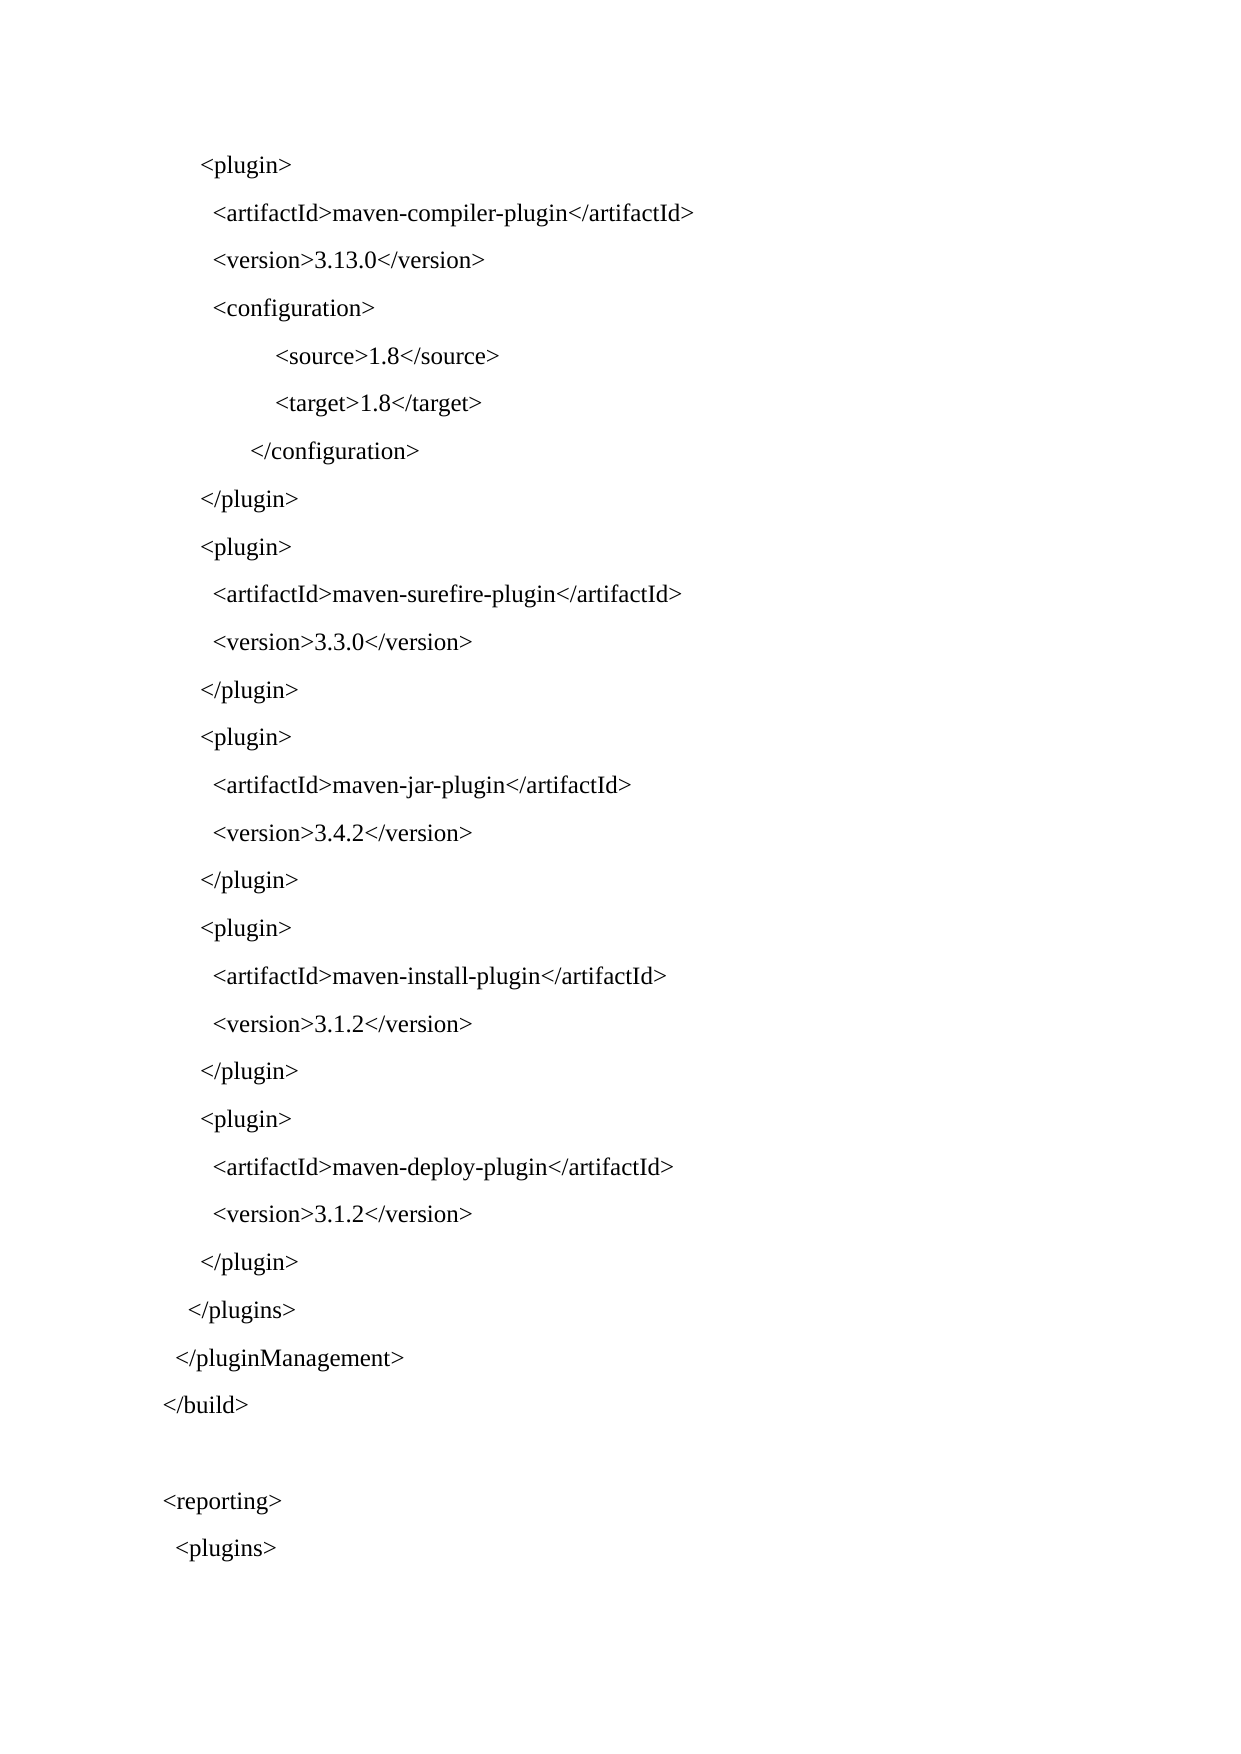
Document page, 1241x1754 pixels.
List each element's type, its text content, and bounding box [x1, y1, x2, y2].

text <plugin> [150, 913, 1090, 942]
text <version>3.13.0</version> [150, 245, 1090, 274]
text </configuration> [150, 436, 1090, 465]
text <plugins> [150, 1533, 1090, 1562]
text </plugins> [150, 1295, 1090, 1324]
text <source>1.8</source> [150, 341, 1090, 369]
text <plugin> [150, 722, 1090, 751]
text <plugin> [150, 532, 1090, 560]
text </plugin> [150, 675, 1090, 703]
text </plugin> [150, 1056, 1090, 1085]
text </plugin> [150, 866, 1090, 894]
text <version>3.3.0</version> [150, 627, 1090, 656]
text <target>1.8</target> [150, 388, 1090, 417]
text </build> [150, 1390, 1090, 1419]
text <plugin> [150, 150, 1090, 179]
text <plugin> [150, 1104, 1090, 1133]
text <version>3.1.2</version> [150, 1009, 1090, 1037]
text </pluginManagement> [150, 1343, 1090, 1371]
text <artifactId>maven-deploy-plugin</artifactId> [150, 1152, 1090, 1181]
text <configuration> [150, 293, 1090, 322]
text <artifactId>maven-jar-plugin</artifactId> [150, 770, 1090, 799]
text <version>3.1.2</version> [150, 1199, 1090, 1228]
text <version>3.4.2</version> [150, 818, 1090, 847]
text <reporting> [150, 1486, 1090, 1514]
text <artifactId>maven-surefire-plugin</artifactId> [150, 579, 1090, 608]
text <artifactId>maven-install-plugin</artifactId> [150, 961, 1090, 990]
text <artifactId>maven-compiler-plugin</artifactId> [150, 198, 1090, 226]
text </plugin> [150, 1247, 1090, 1276]
text </plugin> [150, 484, 1090, 513]
